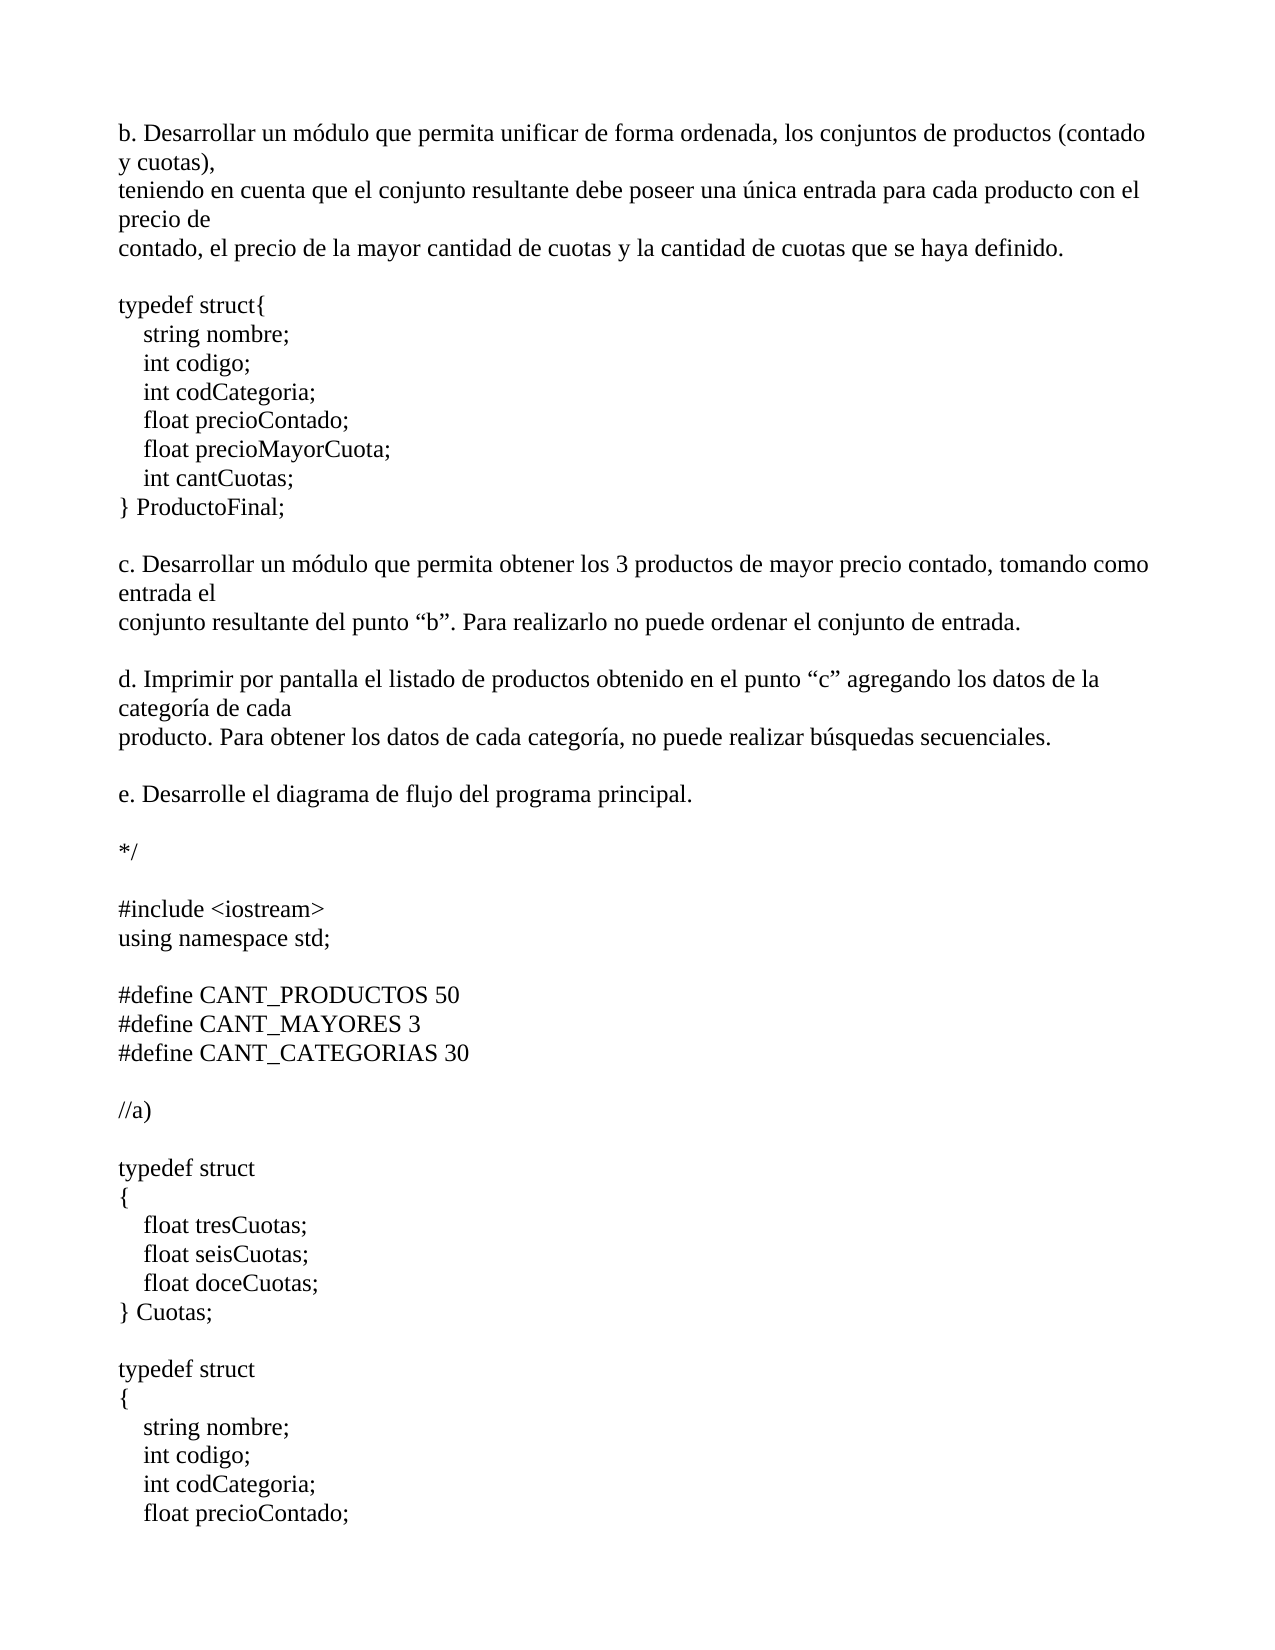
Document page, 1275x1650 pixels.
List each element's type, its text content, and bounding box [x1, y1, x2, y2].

text typedef struct [118, 1354, 1157, 1383]
text int codCategoria; [118, 377, 1157, 406]
text float precioContado; [118, 406, 1157, 434]
text d. Imprimir por pantalla el listado de productos obtenido en el punto “c” agregando los datos de la categoría de cada [118, 664, 1157, 722]
text */ [118, 837, 1157, 866]
text producto. Para obtener los datos de cada categoría, no puede realizar búsquedas secuenciales. [118, 722, 1157, 751]
text #include <iostream> [118, 894, 1157, 923]
text float tresCuotas; [118, 1211, 1157, 1239]
text contado, el precio de la mayor cantidad de cuotas y la cantidad de cuotas que se haya definido. [118, 233, 1157, 262]
text #define CANT_PRODUCTOS 50 [118, 981, 1157, 1009]
text { [118, 1383, 1157, 1412]
text string nombre; [118, 1412, 1157, 1441]
text b. Desarrollar un módulo que permita unificar de forma ordenada, los conjuntos de productos (contado y cuotas), [118, 118, 1157, 176]
text int codigo; [118, 348, 1157, 377]
text conjunto resultante del punto “b”. Para realizarlo no puede ordenar el conjunto de entrada. [118, 607, 1157, 636]
text int codigo; [118, 1441, 1157, 1469]
text c. Desarrollar un módulo que permita obtener los 3 productos de mayor precio contado, tomando como entrada el [118, 549, 1157, 607]
text int cantCuotas; [118, 463, 1157, 492]
text float doceCuotas; [118, 1268, 1157, 1297]
text teniendo en cuenta que el conjunto resultante debe poseer una única entrada para cada producto con el precio de [118, 176, 1157, 233]
text { [118, 1182, 1157, 1211]
text //a) [118, 1096, 1157, 1124]
text typedef struct [118, 1153, 1157, 1182]
text float precioMayorCuota; [118, 434, 1157, 463]
text float seisCuotas; [118, 1239, 1157, 1268]
text using namespace std; [118, 923, 1157, 952]
text } ProductoFinal; [118, 492, 1157, 521]
text #define CANT_MAYORES 3 [118, 1009, 1157, 1038]
text float precioContado; [118, 1498, 1157, 1527]
text string nombre; [118, 319, 1157, 348]
text typedef struct{ [118, 291, 1157, 319]
text #define CANT_CATEGORIAS 30 [118, 1038, 1157, 1067]
text int codCategoria; [118, 1469, 1157, 1498]
text e. Desarrolle el diagrama de flujo del programa principal. [118, 779, 1157, 808]
text } Cuotas; [118, 1297, 1157, 1326]
